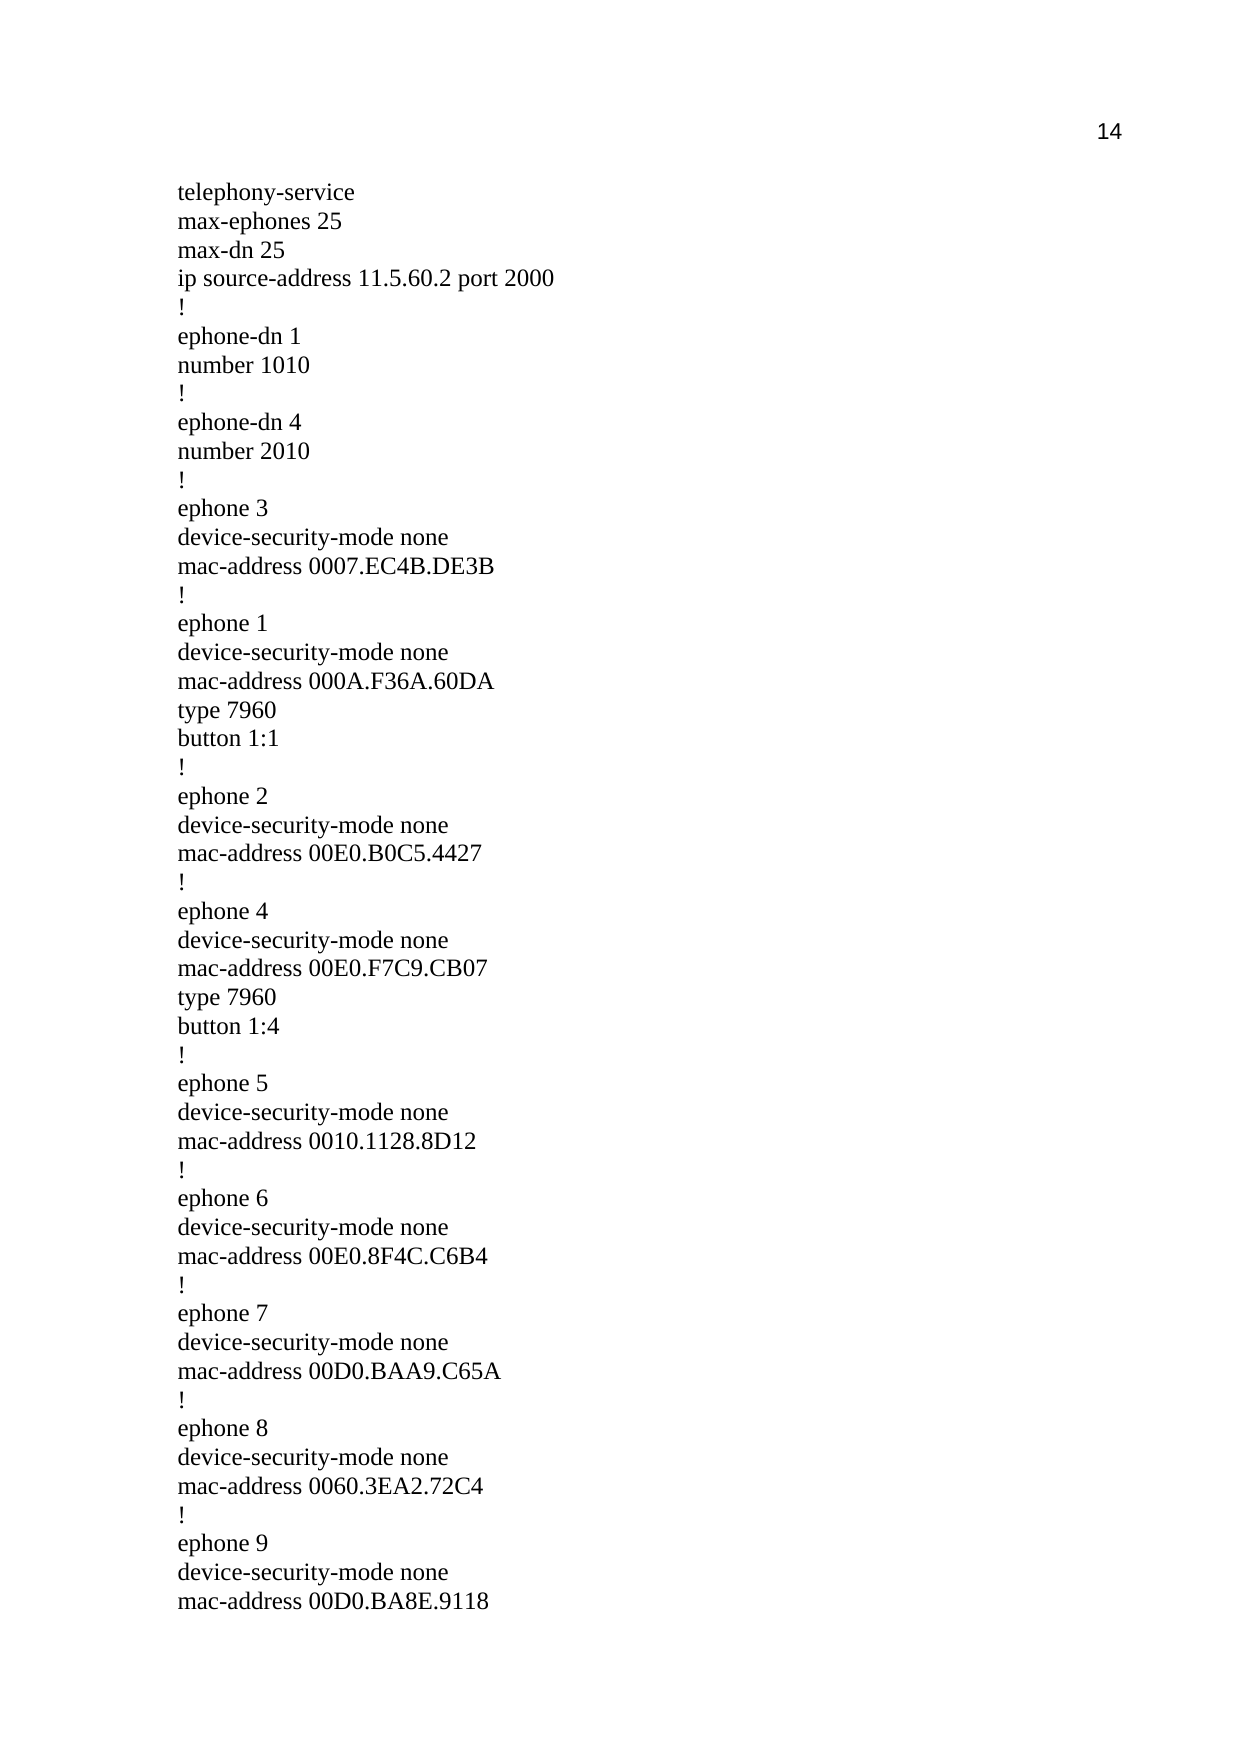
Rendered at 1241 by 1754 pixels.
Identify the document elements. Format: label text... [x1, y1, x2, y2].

text max-dn 25 [177, 235, 1122, 263]
text ephone 2 [177, 781, 1122, 810]
text ! [177, 1500, 1122, 1528]
text device-security-mode none [177, 522, 1122, 551]
text mac-address 0060.3EA2.72C4 [177, 1471, 1122, 1500]
text ! [177, 465, 1122, 493]
text mac-address 0010.1128.8D12 [177, 1126, 1122, 1155]
text mac-address 00E0.F7C9.CB07 [177, 953, 1122, 982]
text ephone 6 [177, 1183, 1122, 1212]
text ! [177, 1385, 1122, 1413]
text ephone 9 [177, 1528, 1122, 1557]
text mac-address 00E0.8F4C.C6B4 [177, 1241, 1122, 1270]
text telephony-service [177, 177, 1122, 206]
text ! [177, 378, 1122, 407]
text ephone 4 [177, 896, 1122, 925]
text mac-address 00D0.BAA9.C65A [177, 1356, 1122, 1385]
text ! [177, 1155, 1122, 1183]
text ! [177, 752, 1122, 781]
text device-security-mode none [177, 925, 1122, 953]
text type 7960 [177, 695, 1122, 723]
text ip source-address 11.5.60.2 port 2000 [177, 263, 1122, 292]
text ephone 5 [177, 1068, 1122, 1097]
text device-security-mode none [177, 1327, 1122, 1356]
text ephone 7 [177, 1298, 1122, 1327]
text number 1010 [177, 350, 1122, 378]
text button 1:1 [177, 723, 1122, 752]
text number 2010 [177, 436, 1122, 465]
text button 1:4 [177, 1011, 1122, 1040]
text device-security-mode none [177, 1212, 1122, 1241]
text ephone 3 [177, 493, 1122, 522]
text device-security-mode none [177, 1097, 1122, 1126]
text mac-address 0007.EC4B.DE3B [177, 551, 1122, 580]
text type 7960 [177, 982, 1122, 1011]
text mac-address 00E0.B0C5.4427 [177, 838, 1122, 867]
text mac-address 000A.F36A.60DA [177, 666, 1122, 695]
text ephone 8 [177, 1413, 1122, 1442]
text ! [177, 580, 1122, 608]
text device-security-mode none [177, 1557, 1122, 1586]
text device-security-mode none [177, 810, 1122, 838]
text ! [177, 1270, 1122, 1298]
text device-security-mode none [177, 1442, 1122, 1471]
text ! [177, 1040, 1122, 1068]
text ephone-dn 1 [177, 321, 1122, 350]
text ephone 1 [177, 608, 1122, 637]
text ephone-dn 4 [177, 407, 1122, 436]
text mac-address 00D0.BA8E.9118 [177, 1586, 1122, 1615]
text ! [177, 292, 1122, 321]
text max-ephones 25 [177, 206, 1122, 235]
text ! [177, 867, 1122, 896]
text device-security-mode none [177, 637, 1122, 666]
